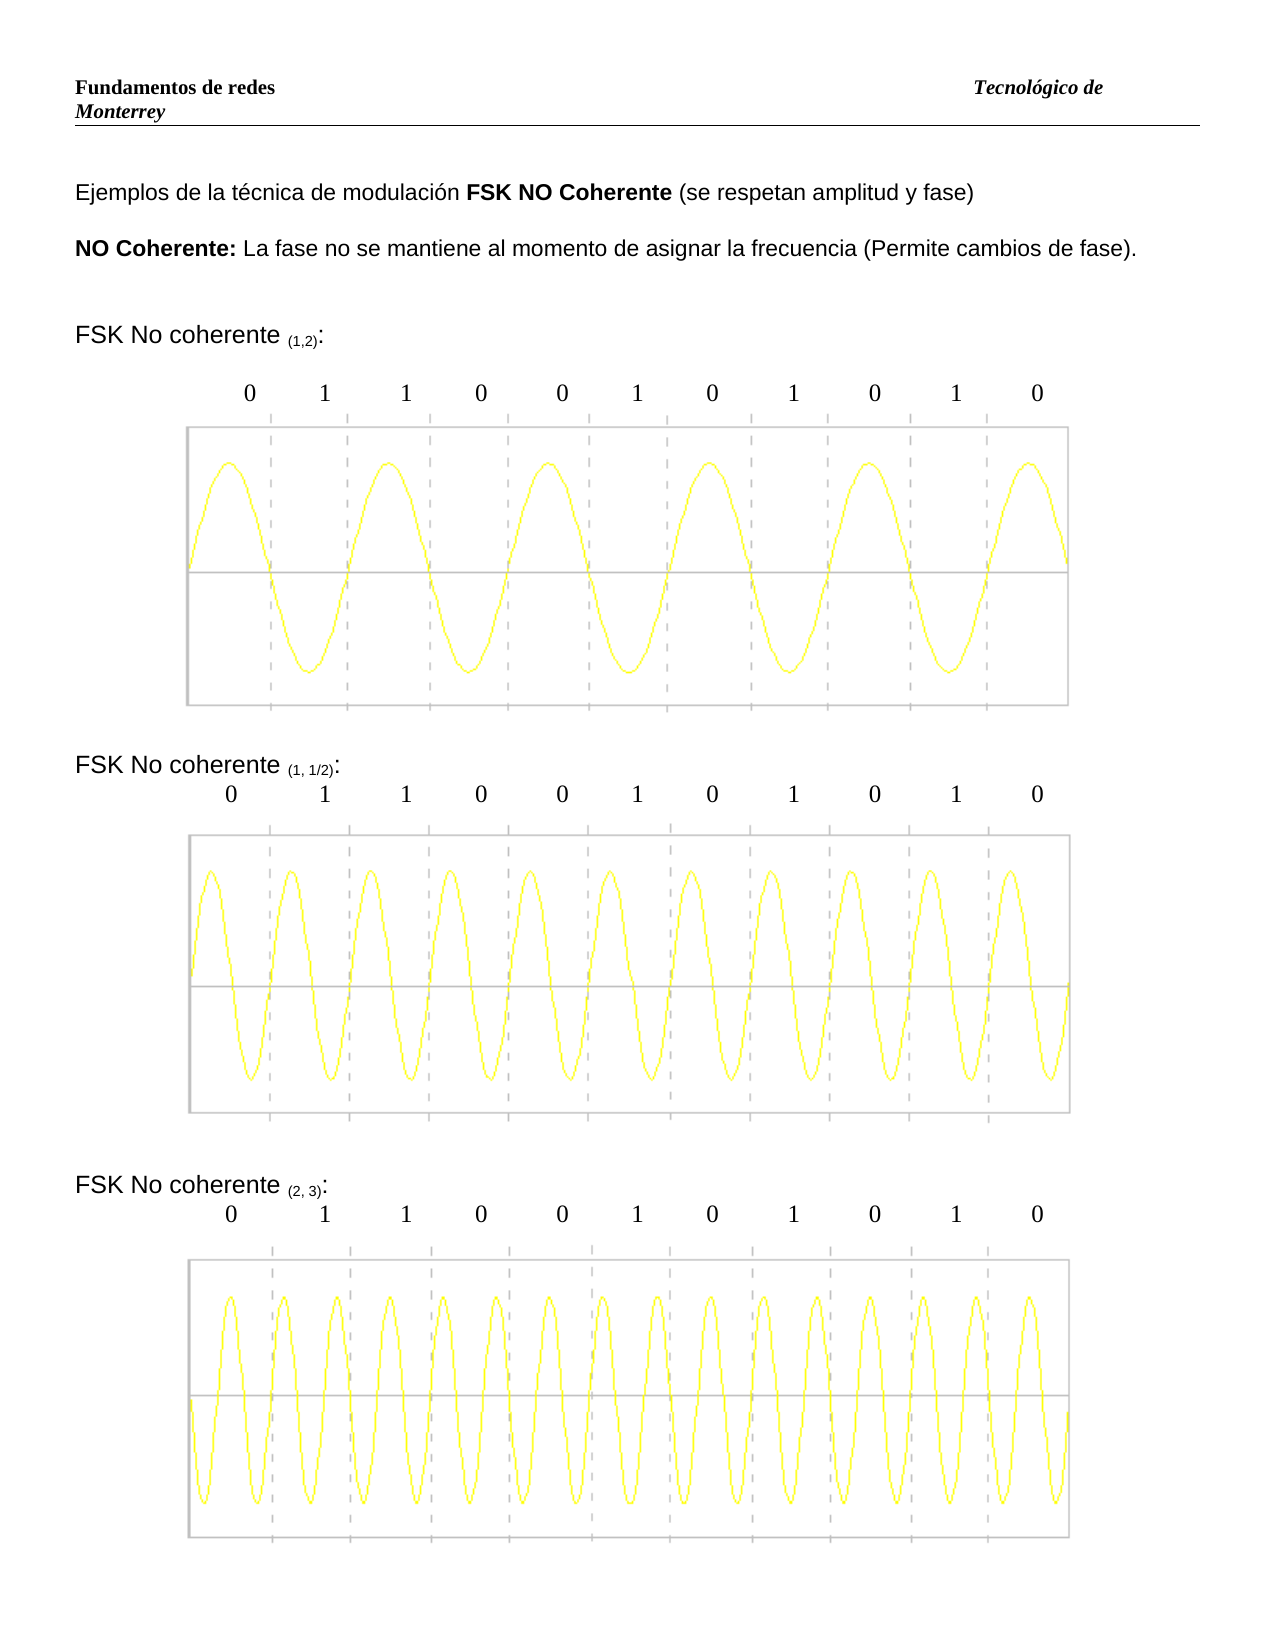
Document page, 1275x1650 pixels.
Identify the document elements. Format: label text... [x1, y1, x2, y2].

picture [180, 1236, 1081, 1551]
text NO Coherente: La fase no se mantiene al momento de asignar la frecuencia (Permite cambios de fase). [75, 232, 1200, 263]
text FSK No coherente (2, 3): [75, 1170, 1200, 1199]
text FSK No coherente (1,2): [75, 320, 1200, 349]
picture [180, 411, 1079, 722]
text 0 1 1 0 0 1 0 1 0 1 0 [75, 1199, 1200, 1228]
text FSK No coherente (1, 1/2): [75, 750, 1200, 779]
picture [165, 816, 1102, 1142]
text Ejemplos de la técnica de modulación FSK NO Coherente (se respetan amplitud y fase) [75, 179, 1200, 205]
text 0 1 1 0 0 1 0 1 0 1 0 [75, 779, 1200, 807]
text 0 1 1 0 0 1 0 1 0 1 0 [75, 378, 1200, 407]
